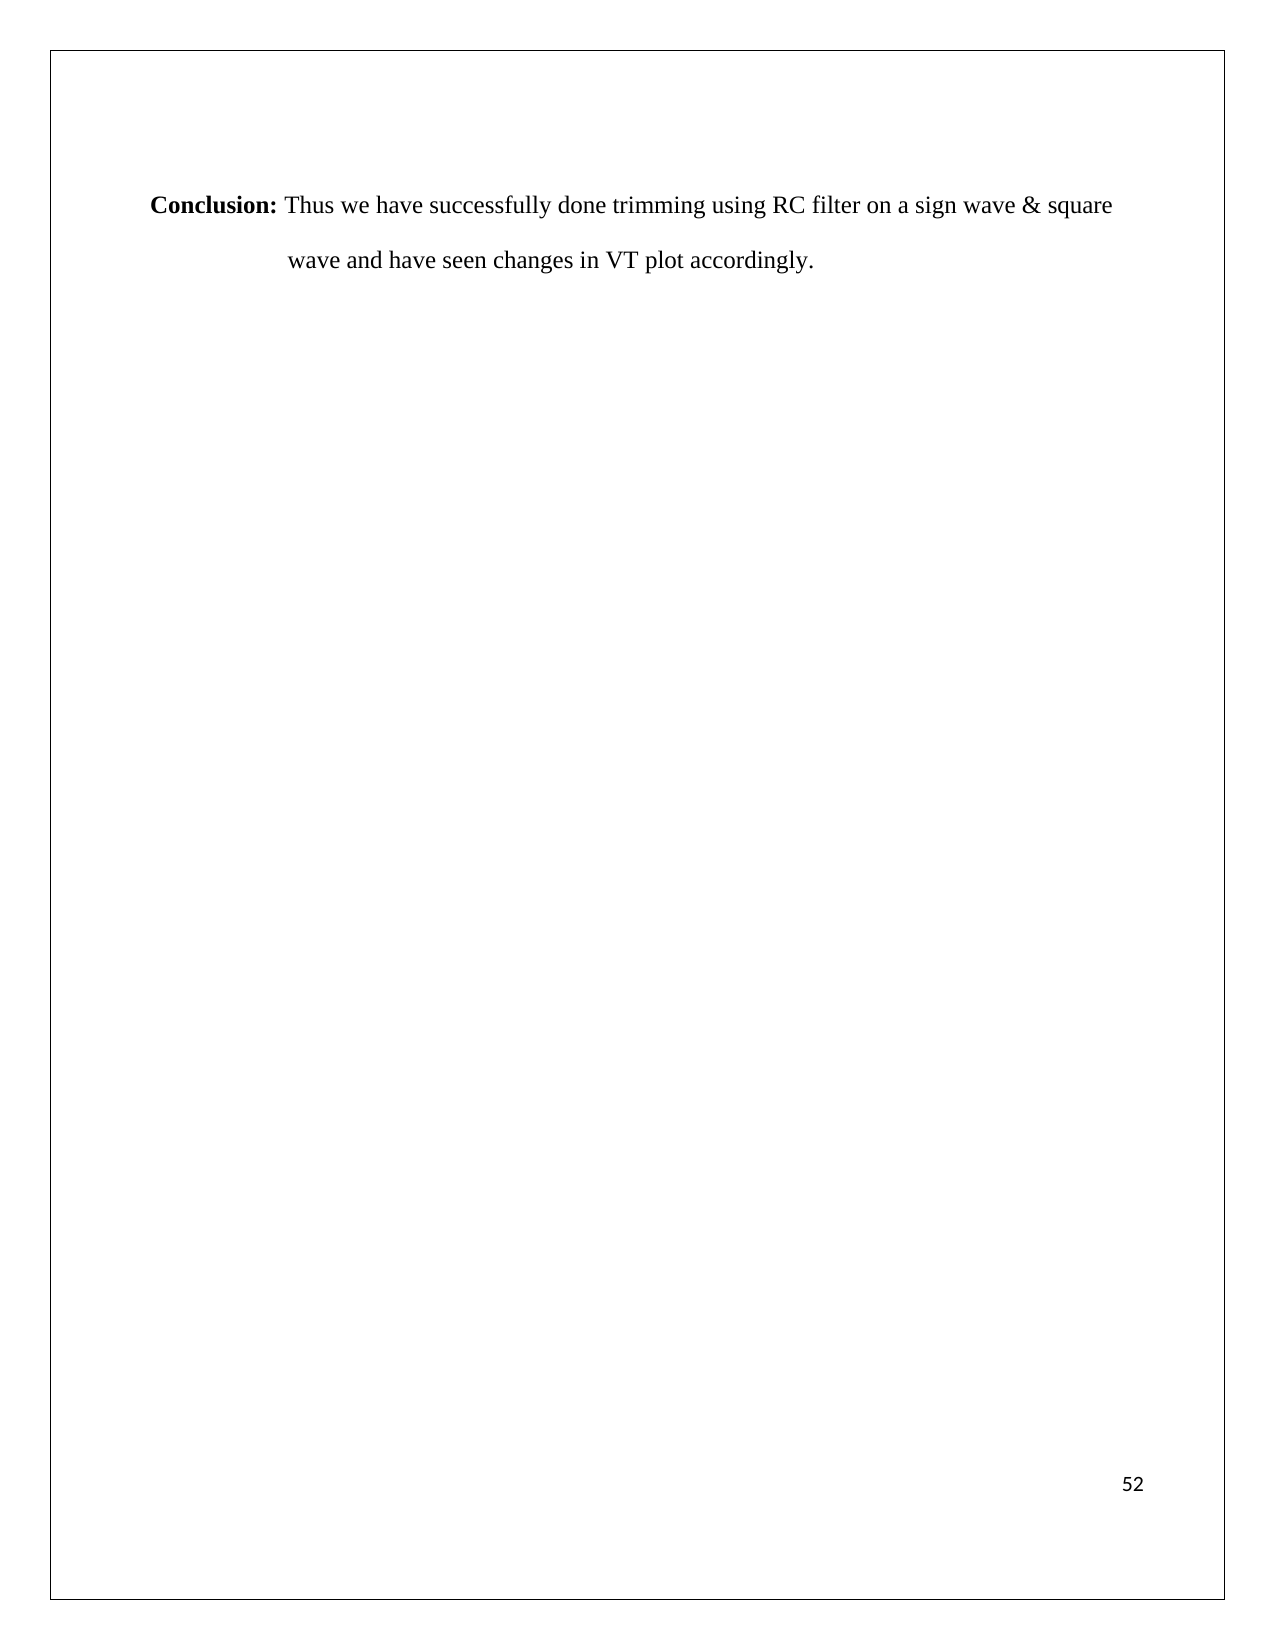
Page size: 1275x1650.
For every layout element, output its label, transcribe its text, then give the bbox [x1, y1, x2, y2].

text wave and have seen changes in VT plot accordingly. [225, 246, 1144, 274]
text Conclusion: Thus we have successfully done trimming using RC filter on a sign wave & square [150, 190, 1144, 219]
